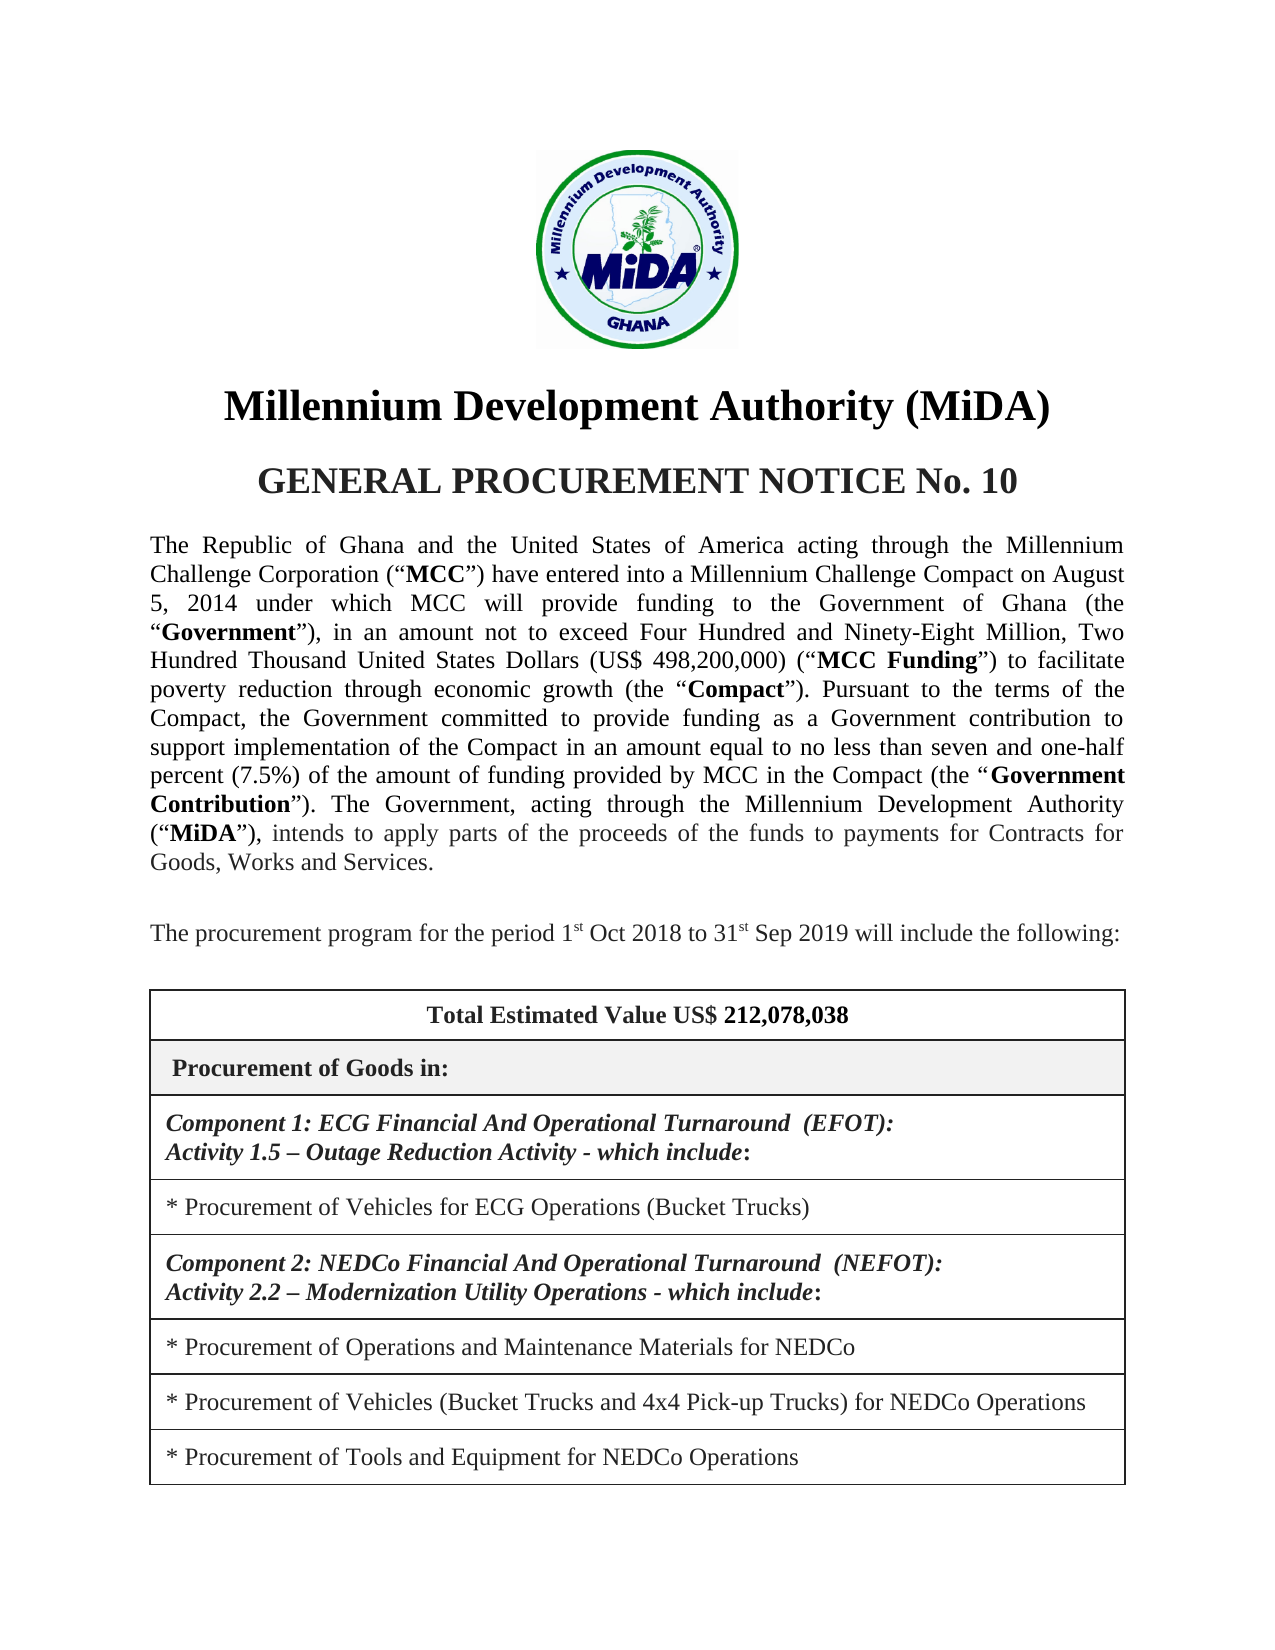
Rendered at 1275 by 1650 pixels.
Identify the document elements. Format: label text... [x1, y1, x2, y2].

table_header Total Estimated Value US$ 212,078,038 [151, 991, 1124, 1039]
picture [536, 150, 739, 349]
table_cell * Procurement of Vehicles (Bucket Trucks and 4x4 Pick-up Trucks) for NEDCo Operations [151, 1375, 1124, 1428]
table_cell Component 1: ECG Financial And Operational Turnaround (EFOT): Activity 1.5 – Outage Reduction Activity - which include: [151, 1096, 1124, 1178]
text The procurement program for the period 1st Oct 2018 to 31st Sep 2019 will include the following: [150, 918, 1125, 947]
text GENERAL PROCUREMENT NOTICE No. 10 [150, 458, 1125, 502]
table_cell * Procurement of Tools and Equipment for NEDCo Operations [151, 1430, 1124, 1484]
table_cell * Procurement of Operations and Maintenance Materials for NEDCo [151, 1320, 1124, 1373]
table_cell * Procurement of Vehicles for ECG Operations (Bucket Trucks) [151, 1180, 1124, 1234]
text Millennium Development Authority (MiDA) [150, 379, 1125, 430]
text The Republic of Ghana and the United States of America acting through the Millennium Challenge Corporation (“MCC”) have entered into a Millennium Challenge Compact on August 5, 2014 under which MCC will provide funding to the Government of Ghana (the “Government”), in an amount not to exceed Four Hundred and Ninety-Eight Million, Two Hundred Thousand United States Dollars (US$ 498,200,000) (“MCC Funding”) to facilitate poverty reduction through economic growth (the “Compact”). Pursuant to the terms of the Compact, the Government committed to provide funding as a Government contribution to support implementation of the Compact in an amount equal to no less than seven and one-half percent (7.5%) of the amount of funding provided by MCC in the Compact (the “Government Contribution”). The Government, acting through the Millennium Development Authority (“MiDA”), intends to apply parts of the proceeds of the funds to payments for Contracts for Goods, Works and Services. [150, 530, 1125, 875]
table_cell Component 2: NEDCo Financial And Operational Turnaround (NEFOT): Activity 2.2 – Modernization Utility Operations - which include: [151, 1235, 1124, 1318]
table_cell Procurement of Goods in: [151, 1041, 1124, 1094]
